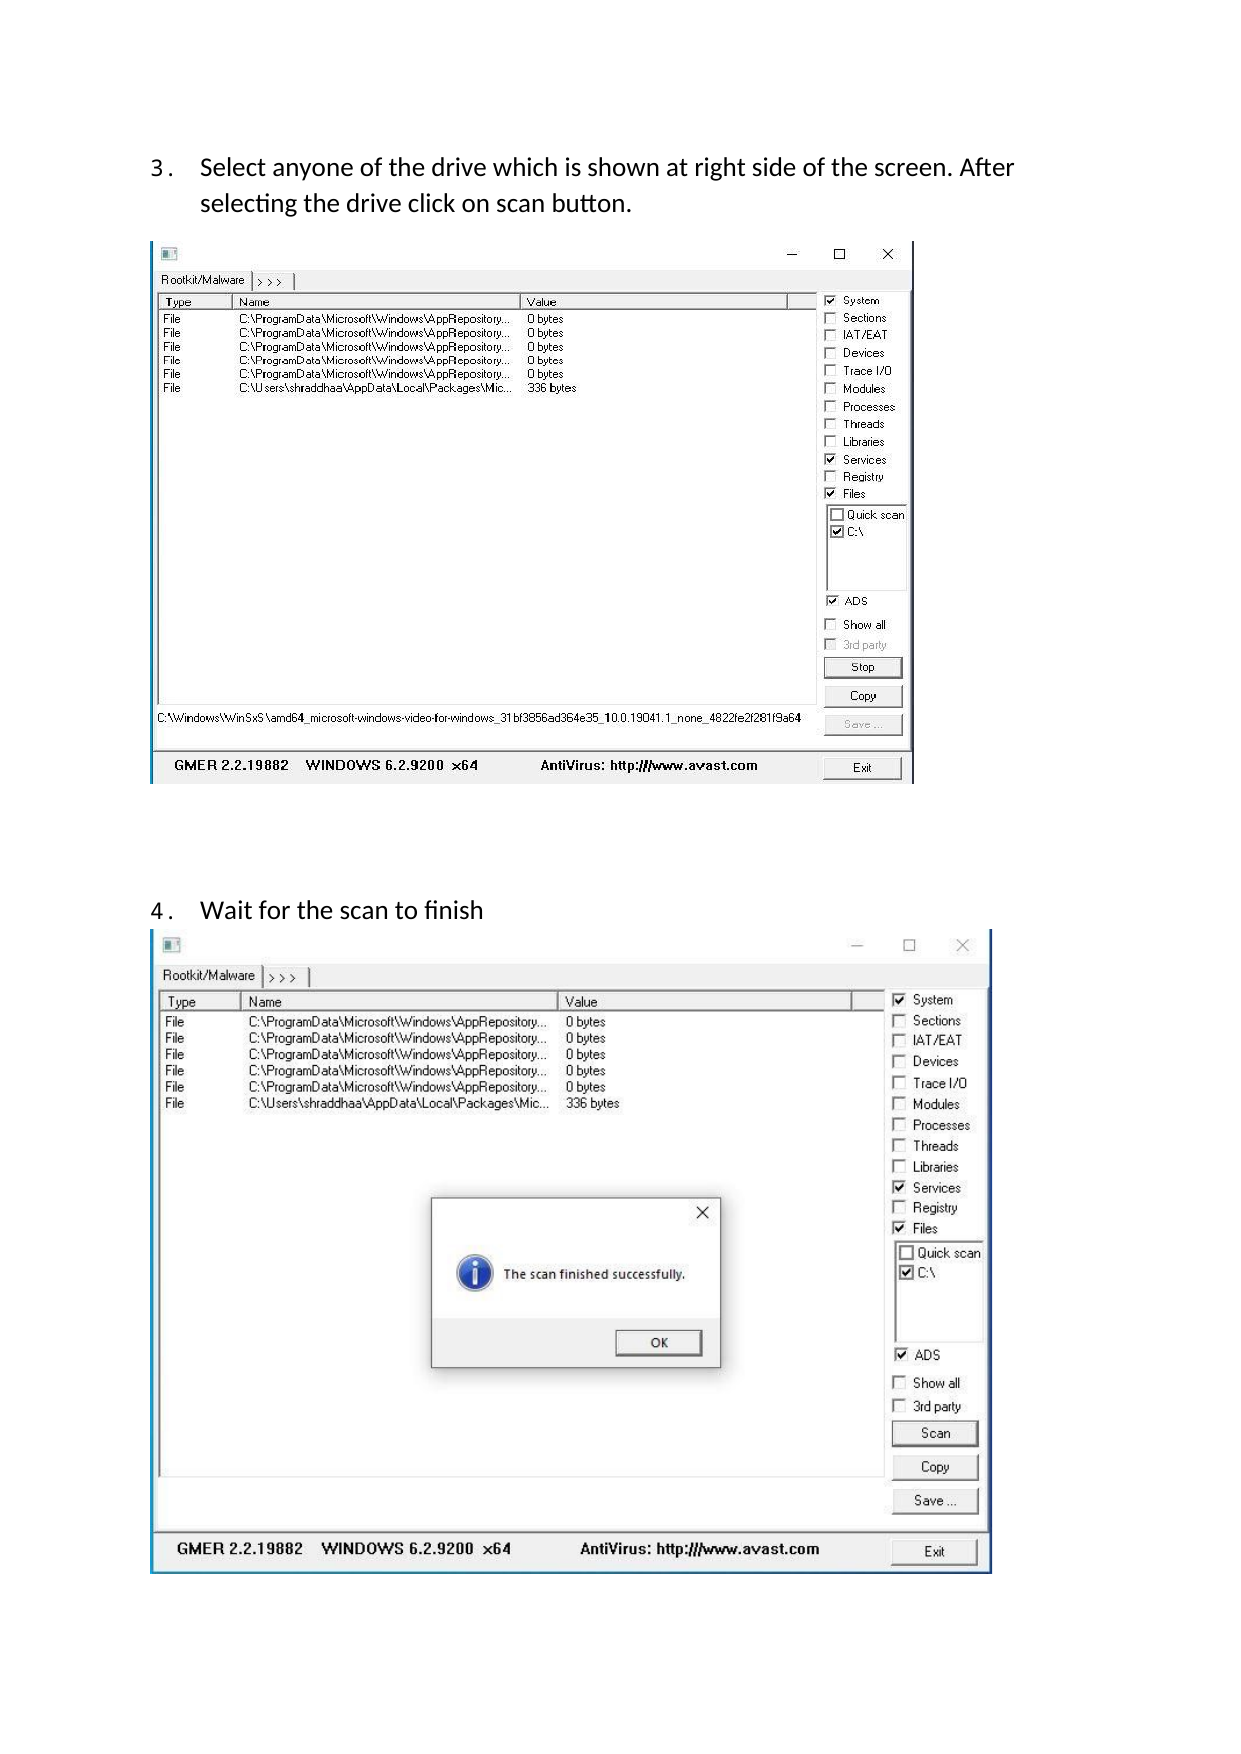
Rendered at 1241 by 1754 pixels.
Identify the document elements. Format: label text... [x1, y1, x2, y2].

picture [150, 241, 914, 784]
list Wait for the scan to finish [150, 893, 1077, 926]
list Select anyone of the drive which is shown at right side of the screen. After selecting the drive click on scan button. [150, 150, 1077, 219]
picture [150, 929, 993, 1574]
